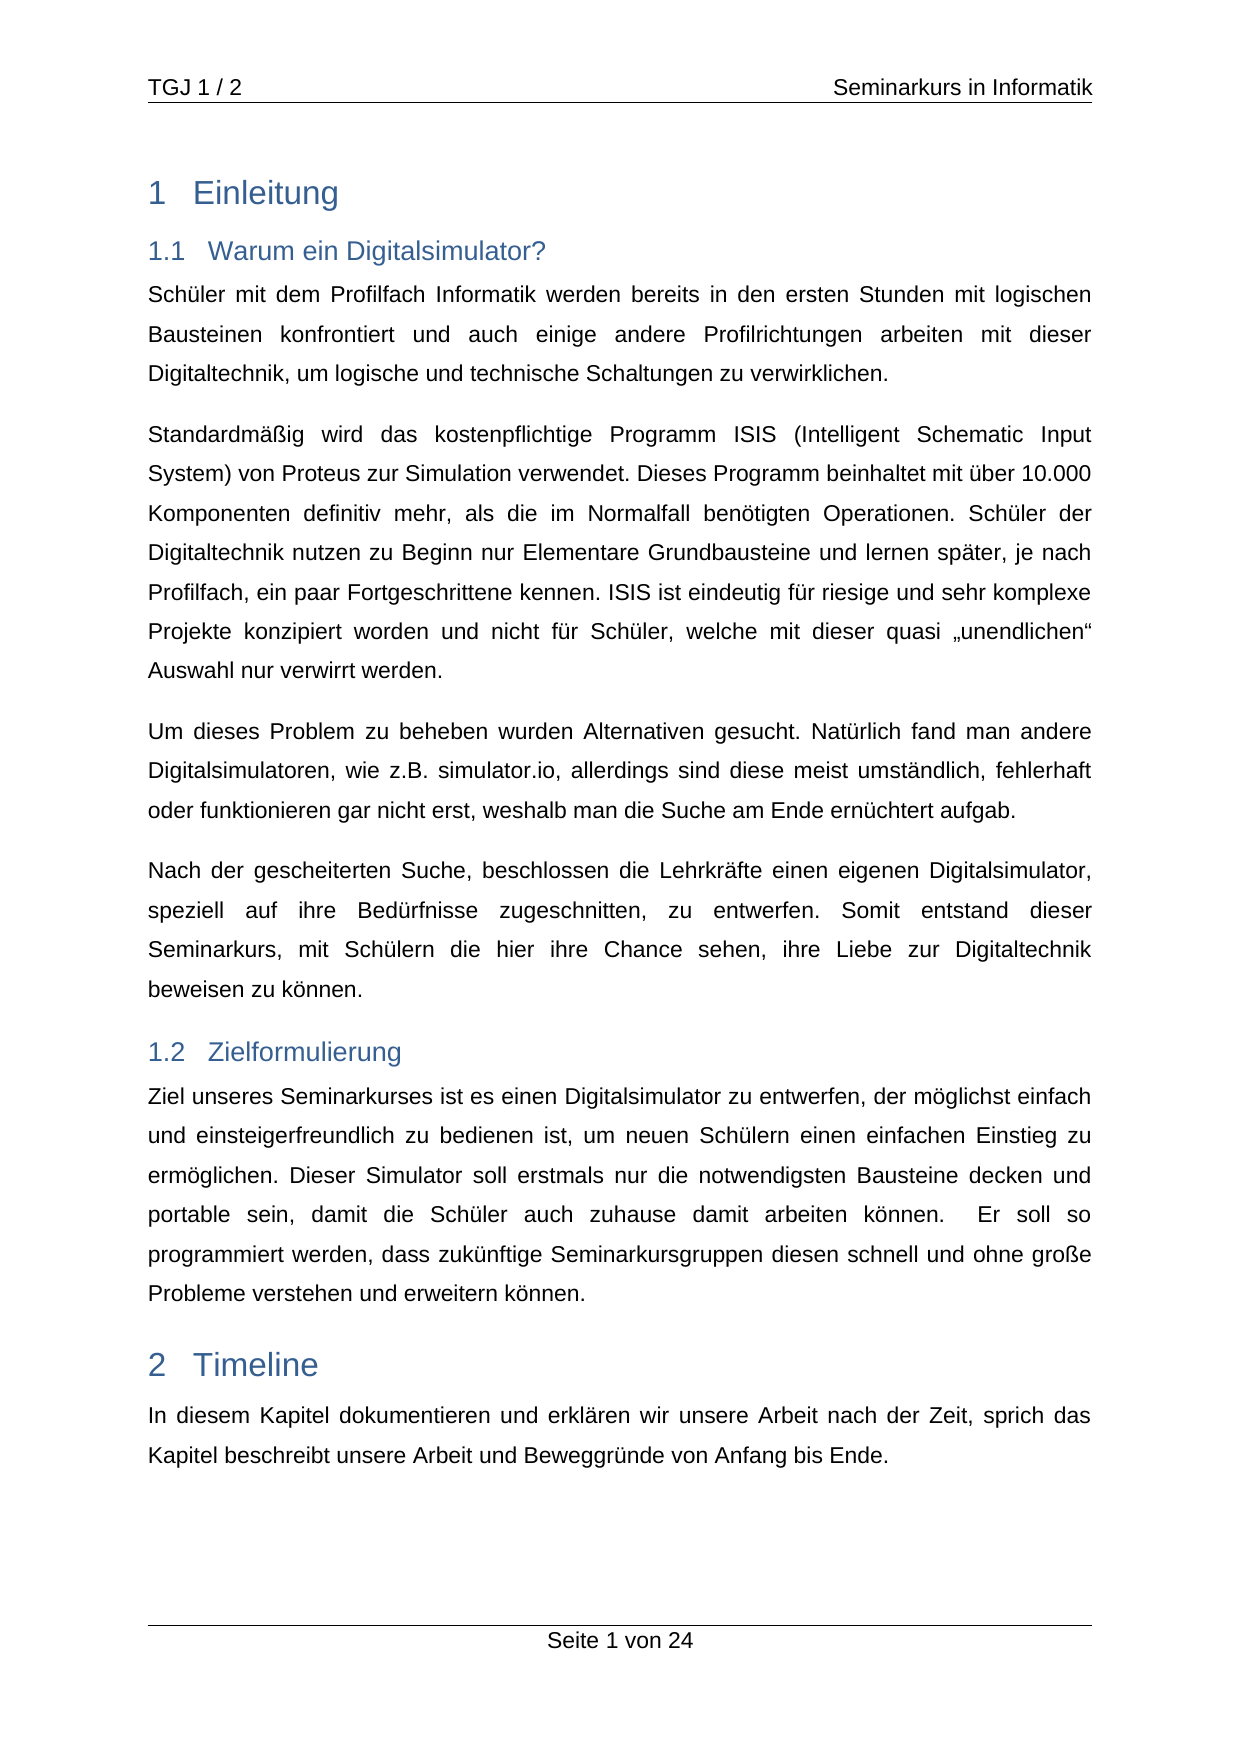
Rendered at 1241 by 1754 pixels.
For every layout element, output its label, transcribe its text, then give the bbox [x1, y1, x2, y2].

subtitle Einleitung [148, 173, 1092, 211]
text Nach der gescheiterten Suche, beschlossen die Lehrkräfte einen eigenen Digitalsimulator, speziell auf ihre Bedürfnisse zugeschnitten, zu entwerfen. Somit entstand dieser Seminarkurs, mit Schülern die hier ihre Chance sehen, ihre Liebe zur Digitaltechnik beweisen zu können. [148, 857, 1092, 1002]
text Schüler mit dem Profilfach Informatik werden bereits in den ersten Stunden mit logischen Bausteinen konfrontiert und auch einige andere Profilrichtungen arbeiten mit dieser Digitaltechnik, um logische und technische Schaltungen zu verwirklichen. [148, 281, 1092, 387]
subtitle Timeline [148, 1344, 1092, 1383]
subtitle Zielformulierung [148, 1036, 1092, 1067]
text Standardmäßig wird das kostenpflichtige Programm ISIS (Intelligent Schematic Input System) von Proteus zur Simulation verwendet. Dieses Programm beinhaltet mit über 10.000 Komponenten definitiv mehr, als die im Normalfall benötigten Operationen. Schüler der Digitaltechnik nutzen zu Beginn nur Elementare Grundbausteine und lernen später, je nach Profilfach, ein paar Fortgeschrittene kennen. ISIS ist eindeutig für riesige und sehr komplexe Projekte konzipiert worden und nicht für Schüler, welche mit dieser quasi „unendlichen“ Auswahl nur verwirrt werden. [148, 421, 1092, 684]
text Um dieses Problem zu beheben wurden Alternativen gesucht. Natürlich fand man andere Digitalsimulatoren, wie z.B. simulator.io, allerdings sind diese meist umständlich, fehlerhaft oder funktionieren gar nicht erst, weshalb man die Suche am Ende ernüchtert aufgab. [148, 718, 1092, 823]
text Ziel unseres Seminarkurses ist es einen Digitalsimulator zu entwerfen, der möglichst einfach und einsteigerfreundlich zu bedienen ist, um neuen Schülern einen einfachen Einstieg zu ermöglichen. Dieser Simulator soll erstmals nur die notwendigsten Bausteine decken und portable sein, damit die Schüler auch zuhause damit arbeiten können. Er soll so programmiert werden, dass zukünftige Seminarkursgruppen diesen schnell und ohne große Probleme verstehen und erweitern können. [148, 1083, 1092, 1306]
subtitle Warum ein Digitalsimulator? [148, 234, 1092, 266]
text In diesem Kapitel dokumentieren und erklären wir unsere Arbeit nach der Zeit, sprich das Kapitel beschreibt unsere Arbeit und Beweggründe von Anfang bis Ende. [148, 1402, 1092, 1468]
